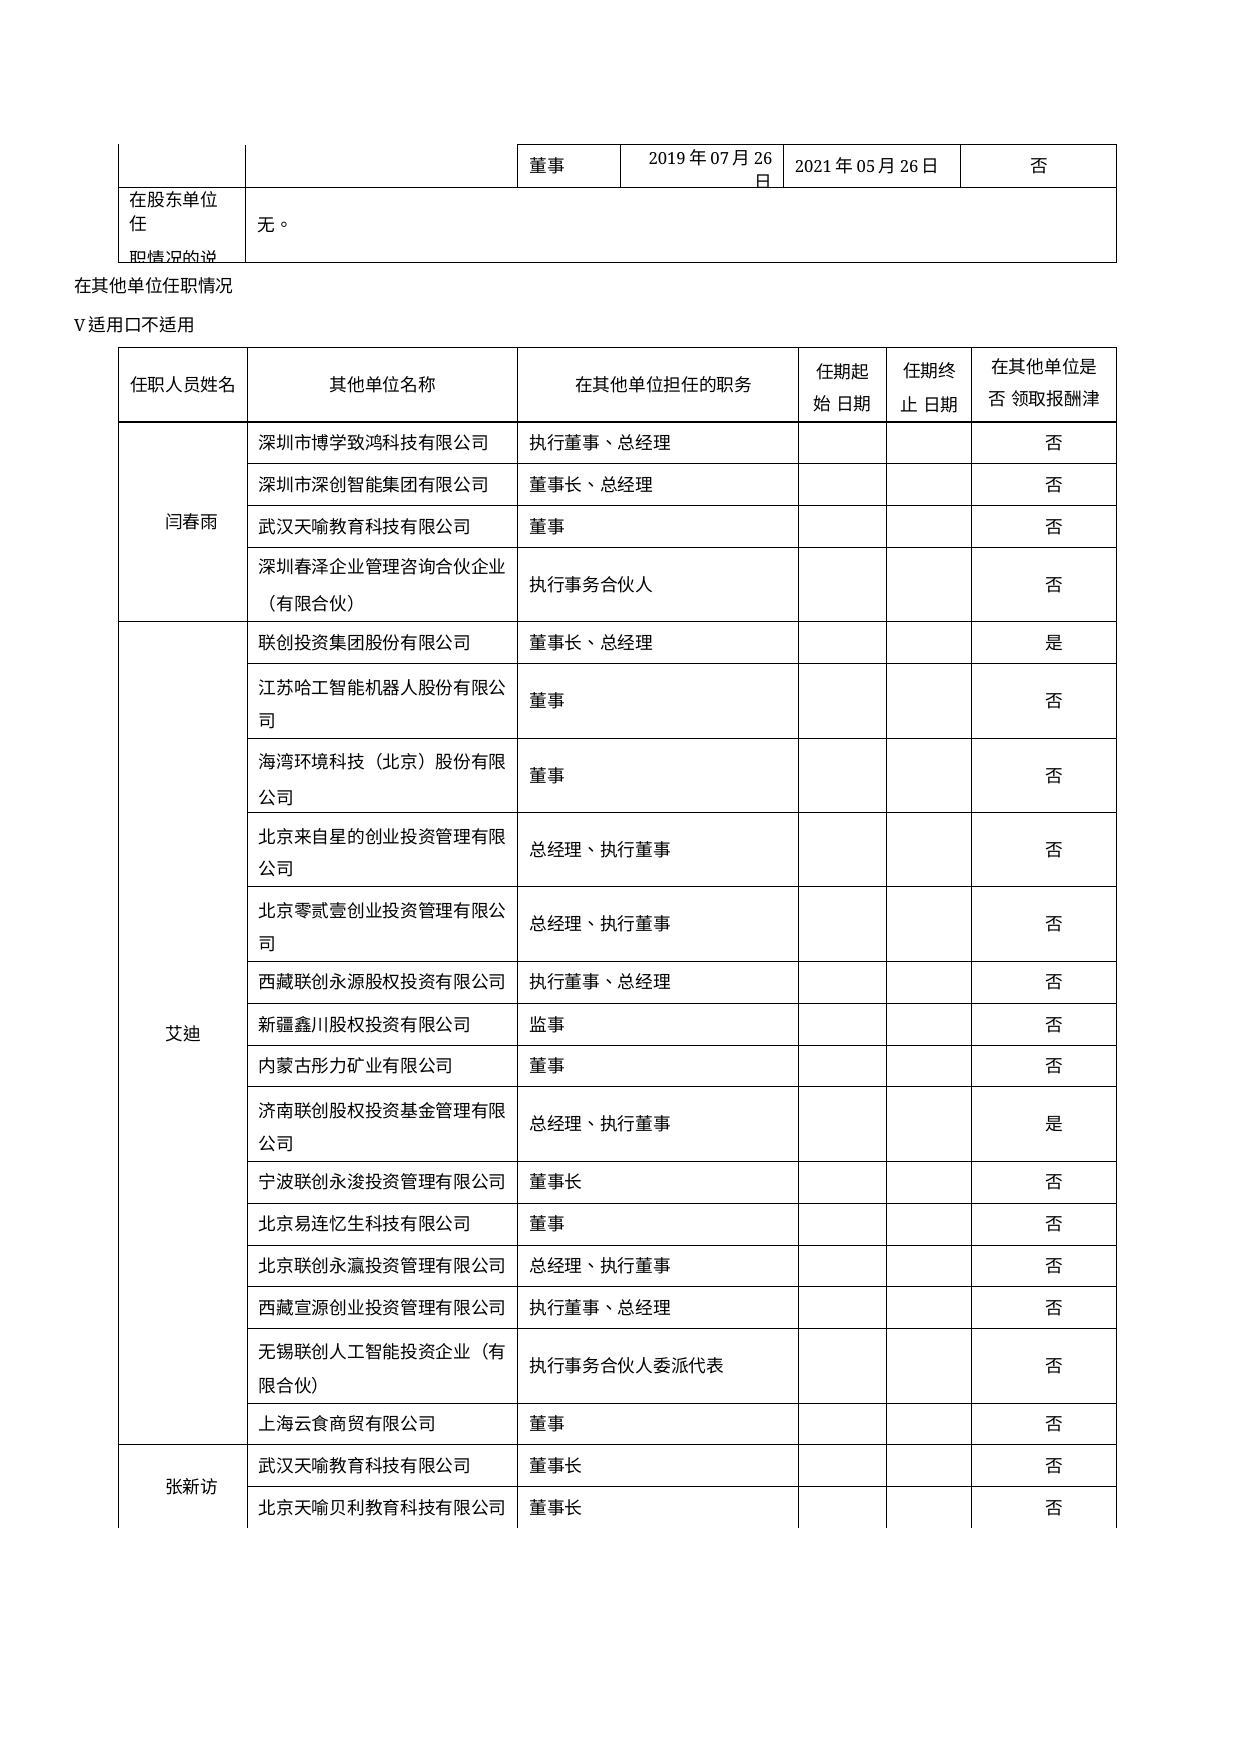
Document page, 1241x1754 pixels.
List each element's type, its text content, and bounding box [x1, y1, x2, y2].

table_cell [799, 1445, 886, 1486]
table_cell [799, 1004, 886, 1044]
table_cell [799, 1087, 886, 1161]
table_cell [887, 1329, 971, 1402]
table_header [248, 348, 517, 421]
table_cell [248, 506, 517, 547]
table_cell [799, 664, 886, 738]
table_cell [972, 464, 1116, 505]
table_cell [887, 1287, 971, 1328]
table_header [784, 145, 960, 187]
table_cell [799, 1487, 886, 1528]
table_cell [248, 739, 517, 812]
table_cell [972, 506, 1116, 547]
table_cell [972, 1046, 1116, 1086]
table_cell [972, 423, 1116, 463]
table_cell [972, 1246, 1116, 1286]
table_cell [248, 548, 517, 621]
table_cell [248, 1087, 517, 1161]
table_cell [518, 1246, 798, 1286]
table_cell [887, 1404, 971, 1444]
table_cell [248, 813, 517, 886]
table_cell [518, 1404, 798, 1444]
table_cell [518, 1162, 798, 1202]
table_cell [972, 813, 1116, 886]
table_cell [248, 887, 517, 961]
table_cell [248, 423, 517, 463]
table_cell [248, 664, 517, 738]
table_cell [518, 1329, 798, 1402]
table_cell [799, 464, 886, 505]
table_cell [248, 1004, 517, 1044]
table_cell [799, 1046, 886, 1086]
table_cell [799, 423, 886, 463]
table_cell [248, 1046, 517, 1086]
text V适用口不适用 [74, 312, 1161, 336]
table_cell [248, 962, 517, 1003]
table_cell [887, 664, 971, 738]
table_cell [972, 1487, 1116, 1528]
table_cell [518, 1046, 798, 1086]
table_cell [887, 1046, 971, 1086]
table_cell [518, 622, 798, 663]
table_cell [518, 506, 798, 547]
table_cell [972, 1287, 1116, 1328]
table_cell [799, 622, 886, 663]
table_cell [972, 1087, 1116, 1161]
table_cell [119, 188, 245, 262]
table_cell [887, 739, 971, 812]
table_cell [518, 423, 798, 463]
text 在其他单位任职情况 [74, 273, 1161, 298]
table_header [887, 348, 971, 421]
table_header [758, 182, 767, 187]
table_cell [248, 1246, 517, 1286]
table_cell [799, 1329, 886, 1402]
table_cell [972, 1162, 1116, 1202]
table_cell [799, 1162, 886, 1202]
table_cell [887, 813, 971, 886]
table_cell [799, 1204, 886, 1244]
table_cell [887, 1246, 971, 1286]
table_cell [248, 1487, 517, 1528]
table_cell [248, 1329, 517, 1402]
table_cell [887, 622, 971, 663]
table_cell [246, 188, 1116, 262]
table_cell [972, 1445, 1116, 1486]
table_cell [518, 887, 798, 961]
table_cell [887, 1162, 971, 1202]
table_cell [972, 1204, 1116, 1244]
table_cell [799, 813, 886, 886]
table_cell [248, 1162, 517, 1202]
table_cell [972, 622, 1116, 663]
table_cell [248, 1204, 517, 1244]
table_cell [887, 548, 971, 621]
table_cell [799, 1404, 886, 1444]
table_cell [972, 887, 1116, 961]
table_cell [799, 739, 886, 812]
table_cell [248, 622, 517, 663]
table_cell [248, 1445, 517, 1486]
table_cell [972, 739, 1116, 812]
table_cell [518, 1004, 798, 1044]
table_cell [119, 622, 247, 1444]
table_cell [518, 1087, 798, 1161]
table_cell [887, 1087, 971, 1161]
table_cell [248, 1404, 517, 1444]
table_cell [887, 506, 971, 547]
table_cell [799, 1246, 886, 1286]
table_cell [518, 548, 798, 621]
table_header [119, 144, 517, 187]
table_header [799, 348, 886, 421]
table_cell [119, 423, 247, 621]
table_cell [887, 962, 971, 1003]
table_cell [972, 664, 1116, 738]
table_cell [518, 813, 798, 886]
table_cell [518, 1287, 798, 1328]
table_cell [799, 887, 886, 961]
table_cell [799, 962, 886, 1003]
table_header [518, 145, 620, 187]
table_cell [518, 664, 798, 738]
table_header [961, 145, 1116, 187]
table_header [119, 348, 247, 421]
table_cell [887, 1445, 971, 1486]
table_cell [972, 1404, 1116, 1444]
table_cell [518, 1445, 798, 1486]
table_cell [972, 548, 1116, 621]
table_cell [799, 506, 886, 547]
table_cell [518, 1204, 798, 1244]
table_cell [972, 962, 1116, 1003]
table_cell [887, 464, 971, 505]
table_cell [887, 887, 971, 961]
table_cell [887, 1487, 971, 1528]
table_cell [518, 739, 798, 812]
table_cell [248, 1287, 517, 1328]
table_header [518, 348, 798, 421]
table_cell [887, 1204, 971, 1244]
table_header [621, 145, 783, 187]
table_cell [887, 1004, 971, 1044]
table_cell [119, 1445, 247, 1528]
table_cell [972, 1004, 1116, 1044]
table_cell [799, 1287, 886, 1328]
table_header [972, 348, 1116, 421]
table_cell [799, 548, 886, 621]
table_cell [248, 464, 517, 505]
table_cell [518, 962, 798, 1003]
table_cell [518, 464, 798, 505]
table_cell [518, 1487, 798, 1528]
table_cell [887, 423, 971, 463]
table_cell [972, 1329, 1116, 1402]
